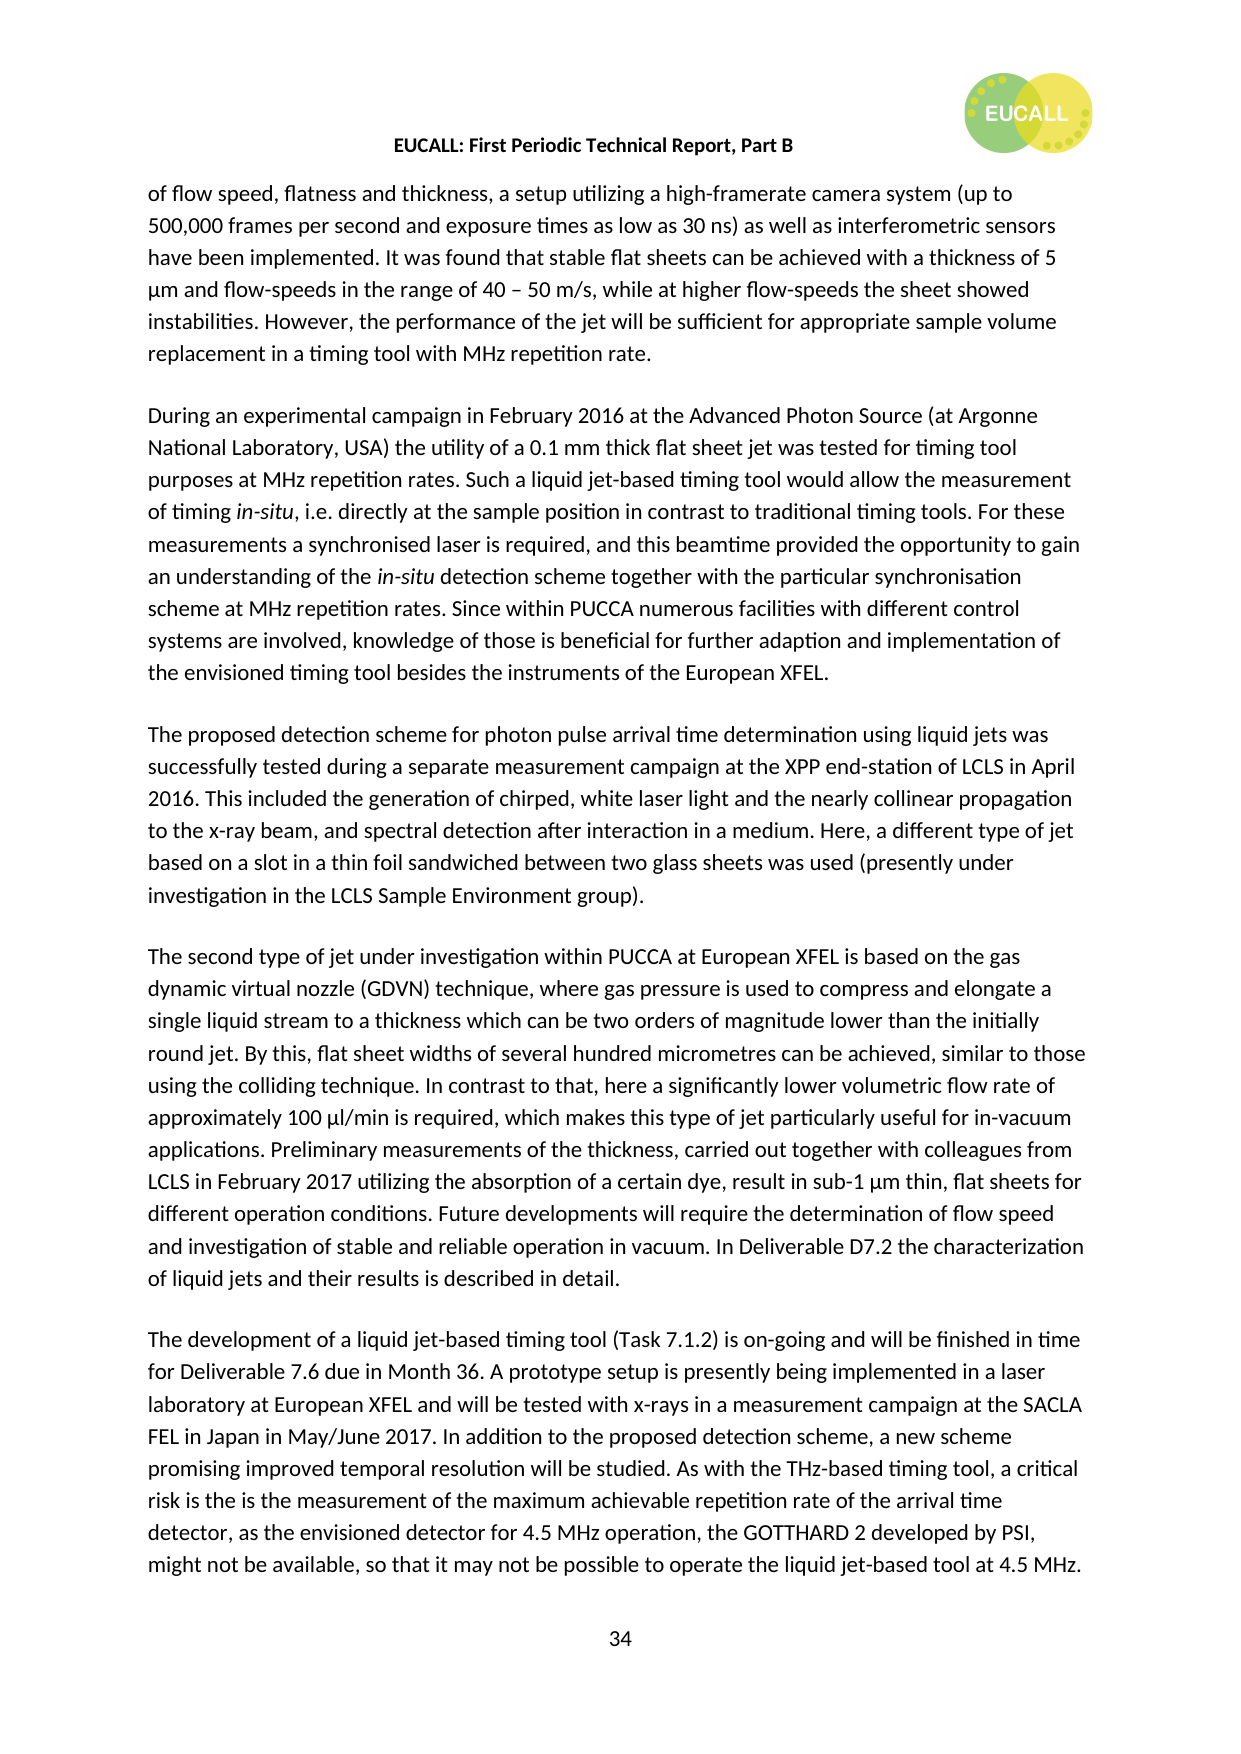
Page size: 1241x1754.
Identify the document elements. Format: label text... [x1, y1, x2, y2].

picture [964, 73, 1093, 153]
text of flow speed, flatness and thickness, a setup utilizing a high-framerate camera system (up to 500,000 frames per second and exposure times as low as 30 ns) as well as interferometric sensors have been implemented. It was found that stable flat sheets can be achieved with a thickness of 5 µm and flow-speeds in the range of 40 – 50 m/s, while at higher flow-speeds the sheet showed instabilities. However, the performance of the jet will be sufficient for appropriate sample volume replacement in a timing tool with MHz repetition rate. [148, 179, 1092, 368]
text The proposed detection scheme for photon pulse arrival time determination using liquid jets was successfully tested during a separate measurement campaign at the XPP end-station of LCLS in April 2016. This included the generation of chirped, white laser light and the nearly collinear propagation to the x-ray beam, and spectral detection after interaction in a medium. Here, a different type of jet based on a slot in a thin foil sandwiched between two glass sheets was used (presently under investigation in the LCLS Sample Environment group). [148, 720, 1092, 909]
text During an experimental campaign in February 2016 at the Advanced Photon Source (at Argonne National Laboratory, USA) the utility of a 0.1 mm thick flat sheet jet was tested for timing tool purposes at MHz repetition rates. Such a liquid jet-based timing tool would allow the measurement of timing in-situ, i.e. directly at the sample position in contrast to traditional timing tools. For these measurements a synchronised laser is required, and this beamtime provided the opportunity to gain an understanding of the in-situ detection scheme together with the particular synchronisation scheme at MHz repetition rates. Since within PUCCA numerous facilities with different control systems are involved, knowledge of those is beneficial for further adaption and implementation of the envisioned timing tool besides the instruments of the European XFEL. [148, 401, 1092, 686]
text The second type of jet under investigation within PUCCA at European XFEL is based on the gas dynamic virtual nozzle (GDVN) technique, where gas pressure is used to compress and elongate a single liquid stream to a thickness which can be two orders of magnitude lower than the initially round jet. By this, flat sheet widths of several hundred micrometres can be achieved, similar to those using the colliding technique. In contrast to that, here a significantly lower volumetric flow rate of approximately 100 µl/min is required, which makes this type of jet particularly useful for in-vacuum applications. Preliminary measurements of the thickness, carried out together with colleagues from LCLS in February 2017 utilizing the absorption of a certain dye, result in sub-1 µm thin, flat sheets for different operation conditions. Future developments will require the determination of flow speed and investigation of stable and reliable operation in vacuum. In Deliverable D7.2 the characterization of liquid jets and their results is described in detail. [148, 942, 1092, 1292]
